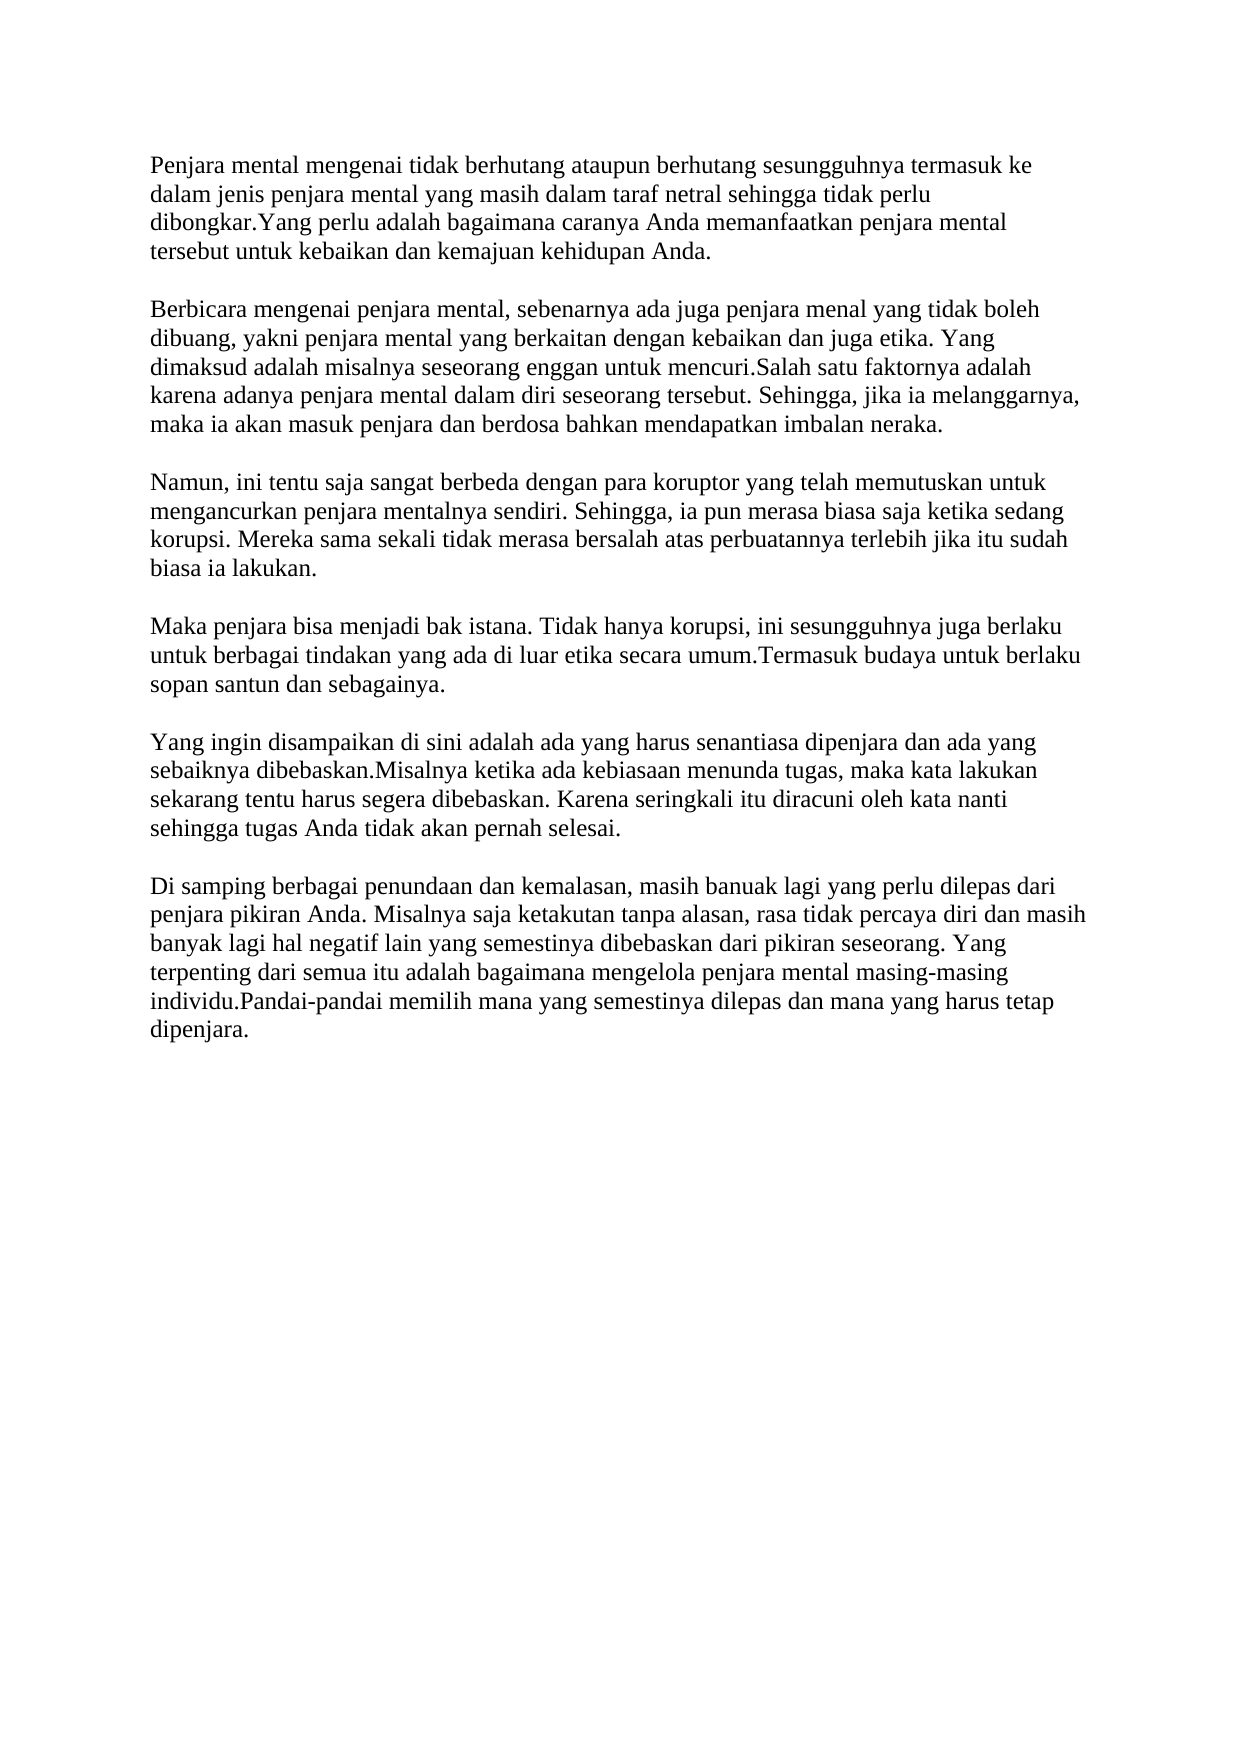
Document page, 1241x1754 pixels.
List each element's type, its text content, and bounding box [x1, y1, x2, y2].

text Maka penjara bisa menjadi bak istana. Tidak hanya korupsi, ini sesungguhnya juga berlaku untuk berbagai tindakan yang ada di luar etika secara umum.Termasuk budaya untuk berlaku sopan santun dan sebagainya. [150, 611, 1090, 697]
text Di samping berbagai penundaan dan kemalasan, masih banuak lagi yang perlu dilepas dari penjara pikiran Anda. Misalnya saja ketakutan tanpa alasan, rasa tidak percaya diri dan masih banyak lagi hal negatif lain yang semestinya dibebaskan dari pikiran seseorang. Yang terpenting dari semua itu adalah bagaimana mengelola penjara mental masing-masing individu.Pandai-pandai memilih mana yang semestinya dilepas dan mana yang harus tetap dipenjara. [150, 871, 1090, 1043]
text Namun, ini tentu saja sangat berbeda dengan para koruptor yang telah memutuskan untuk mengancurkan penjara mentalnya sendiri. Sehingga, ia pun merasa biasa saja ketika sedang korupsi. Mereka sama sekali tidak merasa bersalah atas perbuatannya terlebih jika itu sudah biasa ia lakukan. [150, 467, 1090, 582]
text Berbicara mengenai penjara mental, sebenarnya ada juga penjara menal yang tidak boleh dibuang, yakni penjara mental yang berkaitan dengan kebaikan dan juga etika. Yang dimaksud adalah misalnya seseorang enggan untuk mencuri.Salah satu faktornya adalah karena adanya penjara mental dalam diri seseorang tersebut. Sehingga, jika ia melanggarnya, maka ia akan masuk penjara dan berdosa bahkan mendapatkan imbalan neraka. [150, 294, 1090, 438]
text Penjara mental mengenai tidak berhutang ataupun berhutang sesungguhnya termasuk ke dalam jenis penjara mental yang masih dalam taraf netral sehingga tidak perlu dibongkar.Yang perlu adalah bagaimana caranya Anda memanfaatkan penjara mental tersebut untuk kebaikan dan kemajuan kehidupan Anda. [150, 150, 1090, 265]
text Yang ingin disampaikan di sini adalah ada yang harus senantiasa dipenjara dan ada yang sebaiknya dibebaskan.Misalnya ketika ada kebiasaan menunda tugas, maka kata lakukan sekarang tentu harus segera dibebaskan. Karena seringkali itu diracuni oleh kata nanti sehingga tugas Anda tidak akan pernah selesai. [150, 727, 1090, 842]
